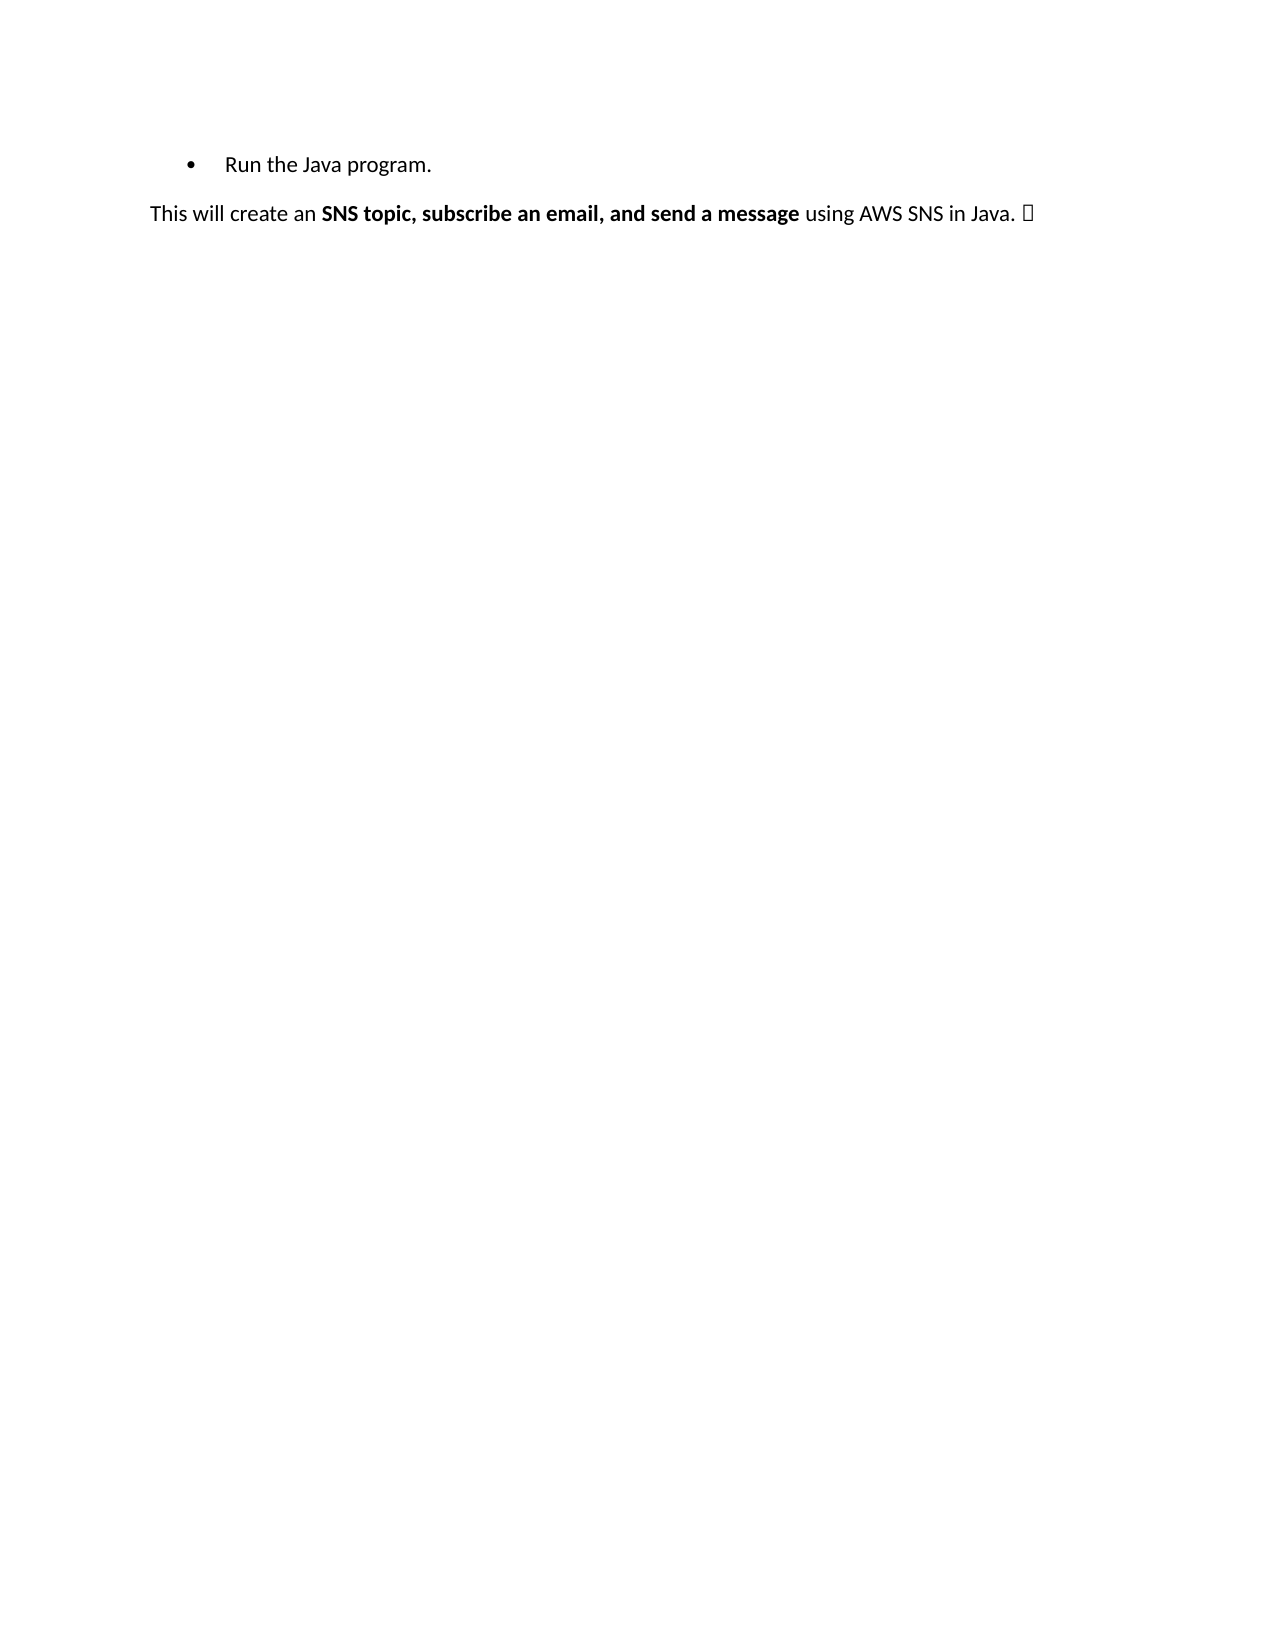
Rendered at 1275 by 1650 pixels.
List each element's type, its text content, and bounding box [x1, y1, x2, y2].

text This will create an SNS topic, subscribe an email, and send a message using AWS SNS in Java. 🚀 [150, 197, 1125, 228]
list Run the Java program. [187, 150, 1125, 178]
